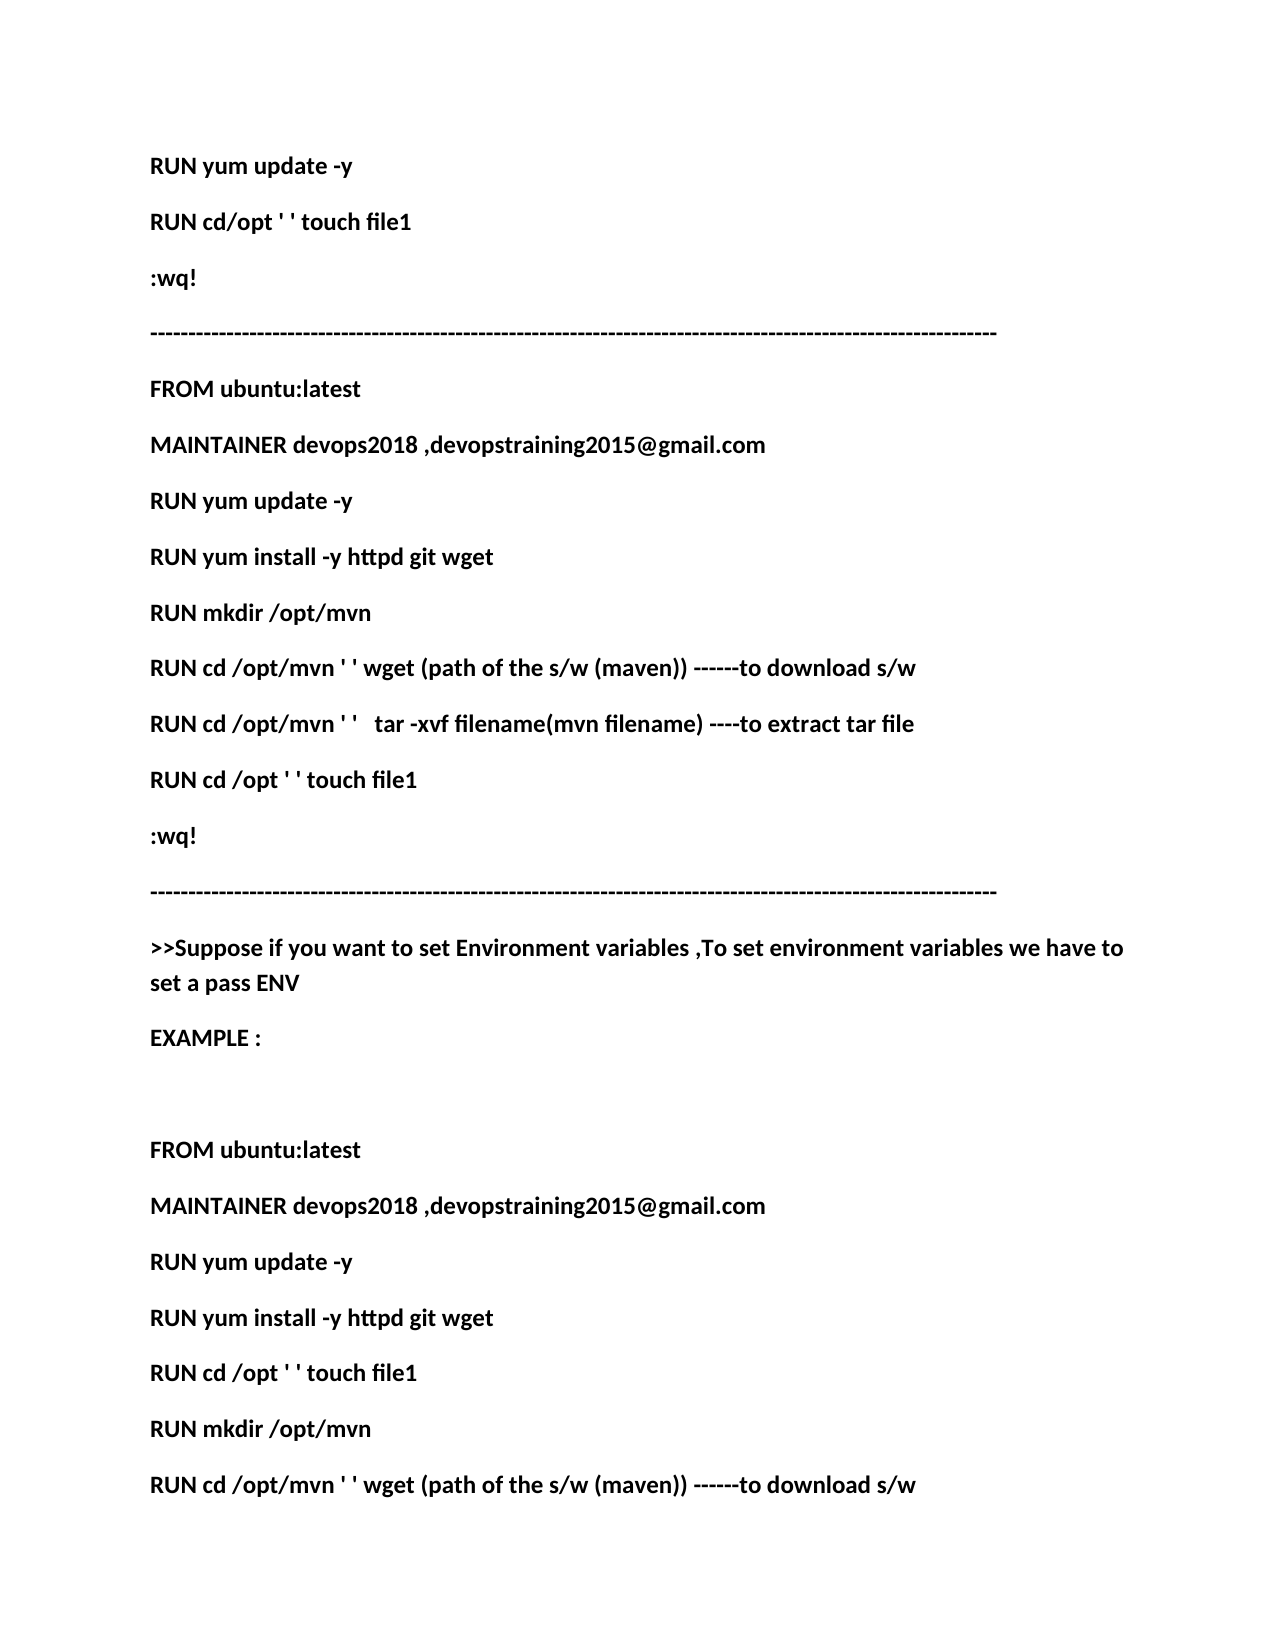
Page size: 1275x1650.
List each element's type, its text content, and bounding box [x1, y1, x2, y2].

text --------------------------------------------------------------------------------------------------------------- [150, 317, 1125, 348]
text RUN yum update -y [150, 150, 1125, 181]
text :wq! [150, 820, 1125, 851]
text FROM ubuntu:latest [150, 373, 1125, 404]
text FROM ubuntu:latest [150, 1134, 1125, 1165]
text >>Suppose if you want to set Environment variables ,To set environment variables we have to set a pass ENV [150, 932, 1125, 997]
text RUN yum update -y [150, 485, 1125, 516]
text EXAMPLE : [150, 1022, 1125, 1053]
text RUN yum install -y httpd git wget [150, 1302, 1125, 1332]
text RUN yum update -y [150, 1246, 1125, 1276]
text RUN mkdir /opt/mvn [150, 1413, 1125, 1444]
text RUN cd /opt/mvn ' ' tar -xvf filename(mvn filename) ----to extract tar file [150, 708, 1125, 739]
text --------------------------------------------------------------------------------------------------------------- [150, 876, 1125, 906]
text RUN cd /opt ' ' touch file1 [150, 1357, 1125, 1388]
text :wq! [150, 262, 1125, 292]
text RUN cd/opt ' ' touch file1 [150, 206, 1125, 236]
text RUN cd /opt ' ' touch file1 [150, 764, 1125, 795]
text MAINTAINER devops2018 ,devopstraining2015@gmail.com [150, 429, 1125, 460]
text RUN cd /opt/mvn ' ' wget (path of the s/w (maven)) ------to download s/w [150, 652, 1125, 683]
text RUN cd /opt/mvn ' ' wget (path of the s/w (maven)) ------to download s/w [150, 1469, 1125, 1500]
text MAINTAINER devops2018 ,devopstraining2015@gmail.com [150, 1190, 1125, 1221]
text RUN mkdir /opt/mvn [150, 597, 1125, 627]
text RUN yum install -y httpd git wget [150, 541, 1125, 571]
